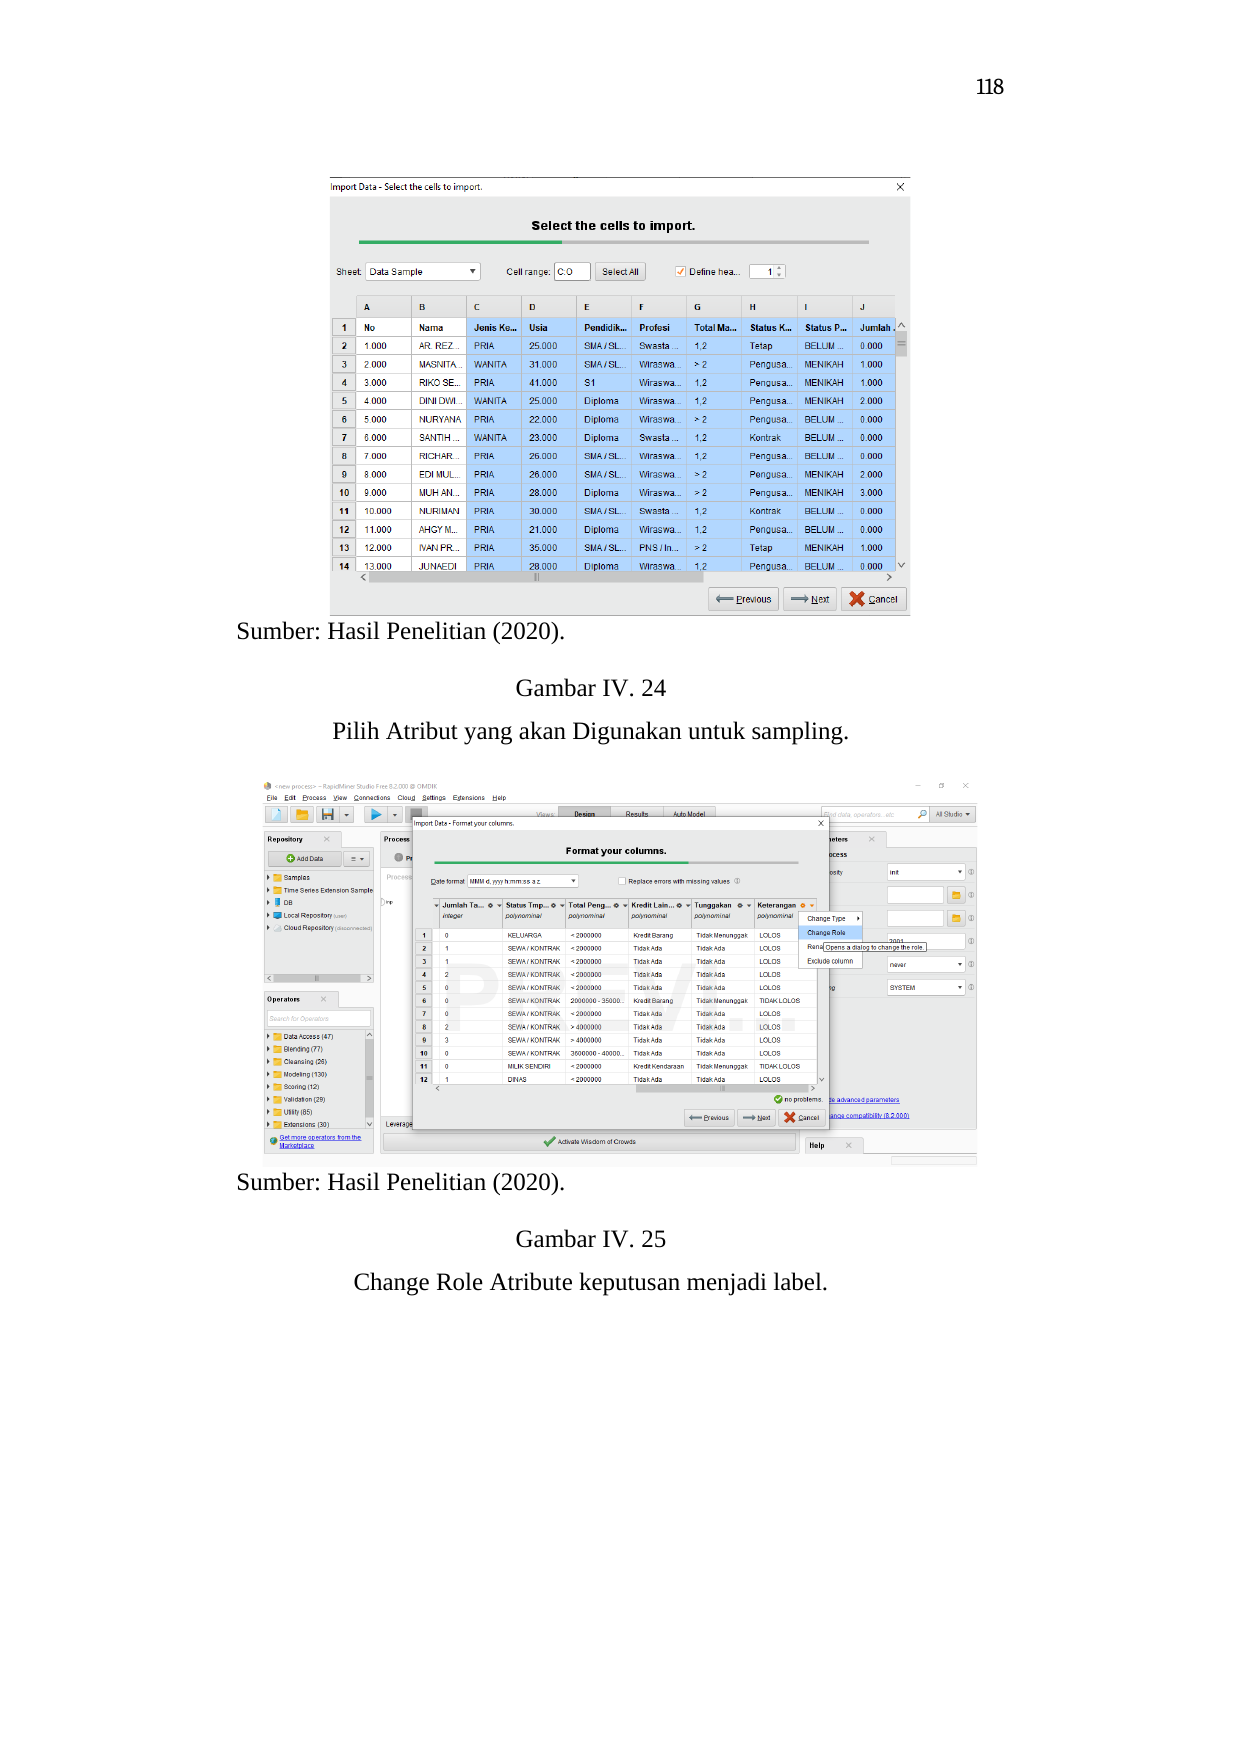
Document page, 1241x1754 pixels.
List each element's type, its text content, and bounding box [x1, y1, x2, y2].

text Sumber: Hasil Penelitian (2020). [222, 616, 1004, 644]
text Gambar IV. 25 Change Role Atribute keputusan menjadi label. [177, 1224, 1004, 1296]
picture [329, 177, 911, 616]
text Gambar IV. 24 Pilih Atribut yang akan Digunakan untuk sampling. [177, 673, 1004, 745]
picture [262, 780, 978, 1167]
text Sumber: Hasil Penelitian (2020). [222, 1167, 1004, 1196]
